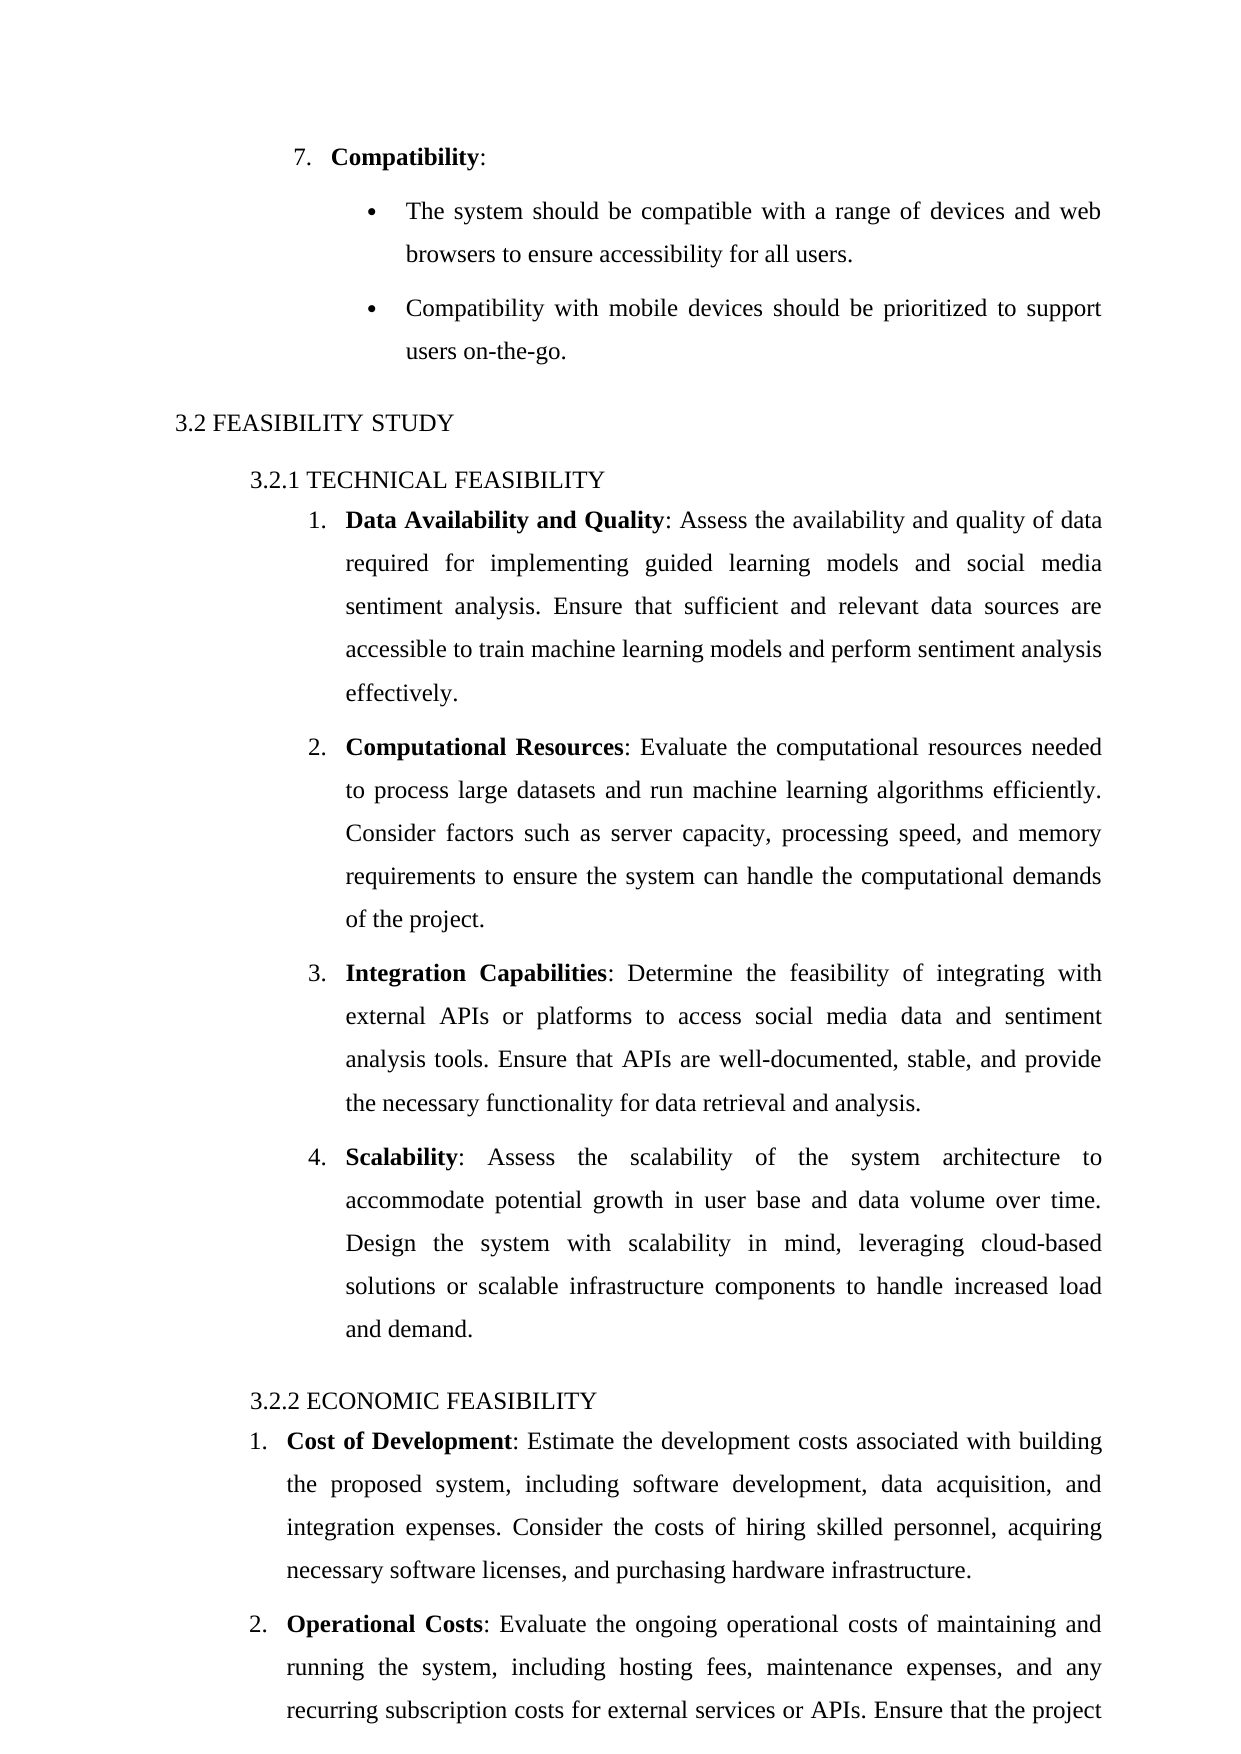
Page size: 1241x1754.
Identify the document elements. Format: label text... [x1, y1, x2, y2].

list Data Availability and Quality: Assess the availability and quality of data required for implementing guided learning models and social media sentiment analysis. Ensure that sufficient and relevant data sources are accessible to train machine learning models and perform sentiment analysis effectively. [308, 505, 1103, 706]
text 3.2 FEASIBILITY STUDY [175, 408, 1103, 437]
list Scalability: Assess the scalability of the system architecture to accommodate potential growth in user base and data volume over time. Design the system with scalability in mind, leveraging cloud-based solutions or scalable infrastructure components to handle increased load and demand. [308, 1142, 1103, 1343]
list Integration Capabilities: Determine the feasibility of integrating with external APIs or platforms to access social media data and sentiment analysis tools. Ensure that APIs are well-documented, stable, and provide the necessary functionality for data retrieval and analysis. [308, 958, 1103, 1116]
list The system should be compatible with a range of devices and web browsers to ensure accessibility for all users. [368, 196, 1103, 268]
list Compatibility with mobile devices should be prioritized to support users on-the-go. [368, 293, 1103, 365]
list Cost of Development: Estimate the development costs associated with building the proposed system, including software development, data acquisition, and integration expenses. Consider the costs of hiring skilled personnel, acquiring necessary software licenses, and purchasing hardware infrastructure. [249, 1426, 1103, 1584]
list Computational Resources: Evaluate the computational resources needed to process large datasets and run machine learning algorithms efficiently. Consider factors such as server capacity, processing speed, and memory requirements to ensure the system can handle the computational demands of the project. [308, 732, 1103, 933]
text 3.2.2 ECONOMIC FEASIBILITY [175, 1386, 1103, 1415]
text 3.2.1 TECHNICAL FEASIBILITY [175, 465, 1103, 494]
list Compatibility: [293, 142, 1103, 170]
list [249, 1609, 1103, 1724]
